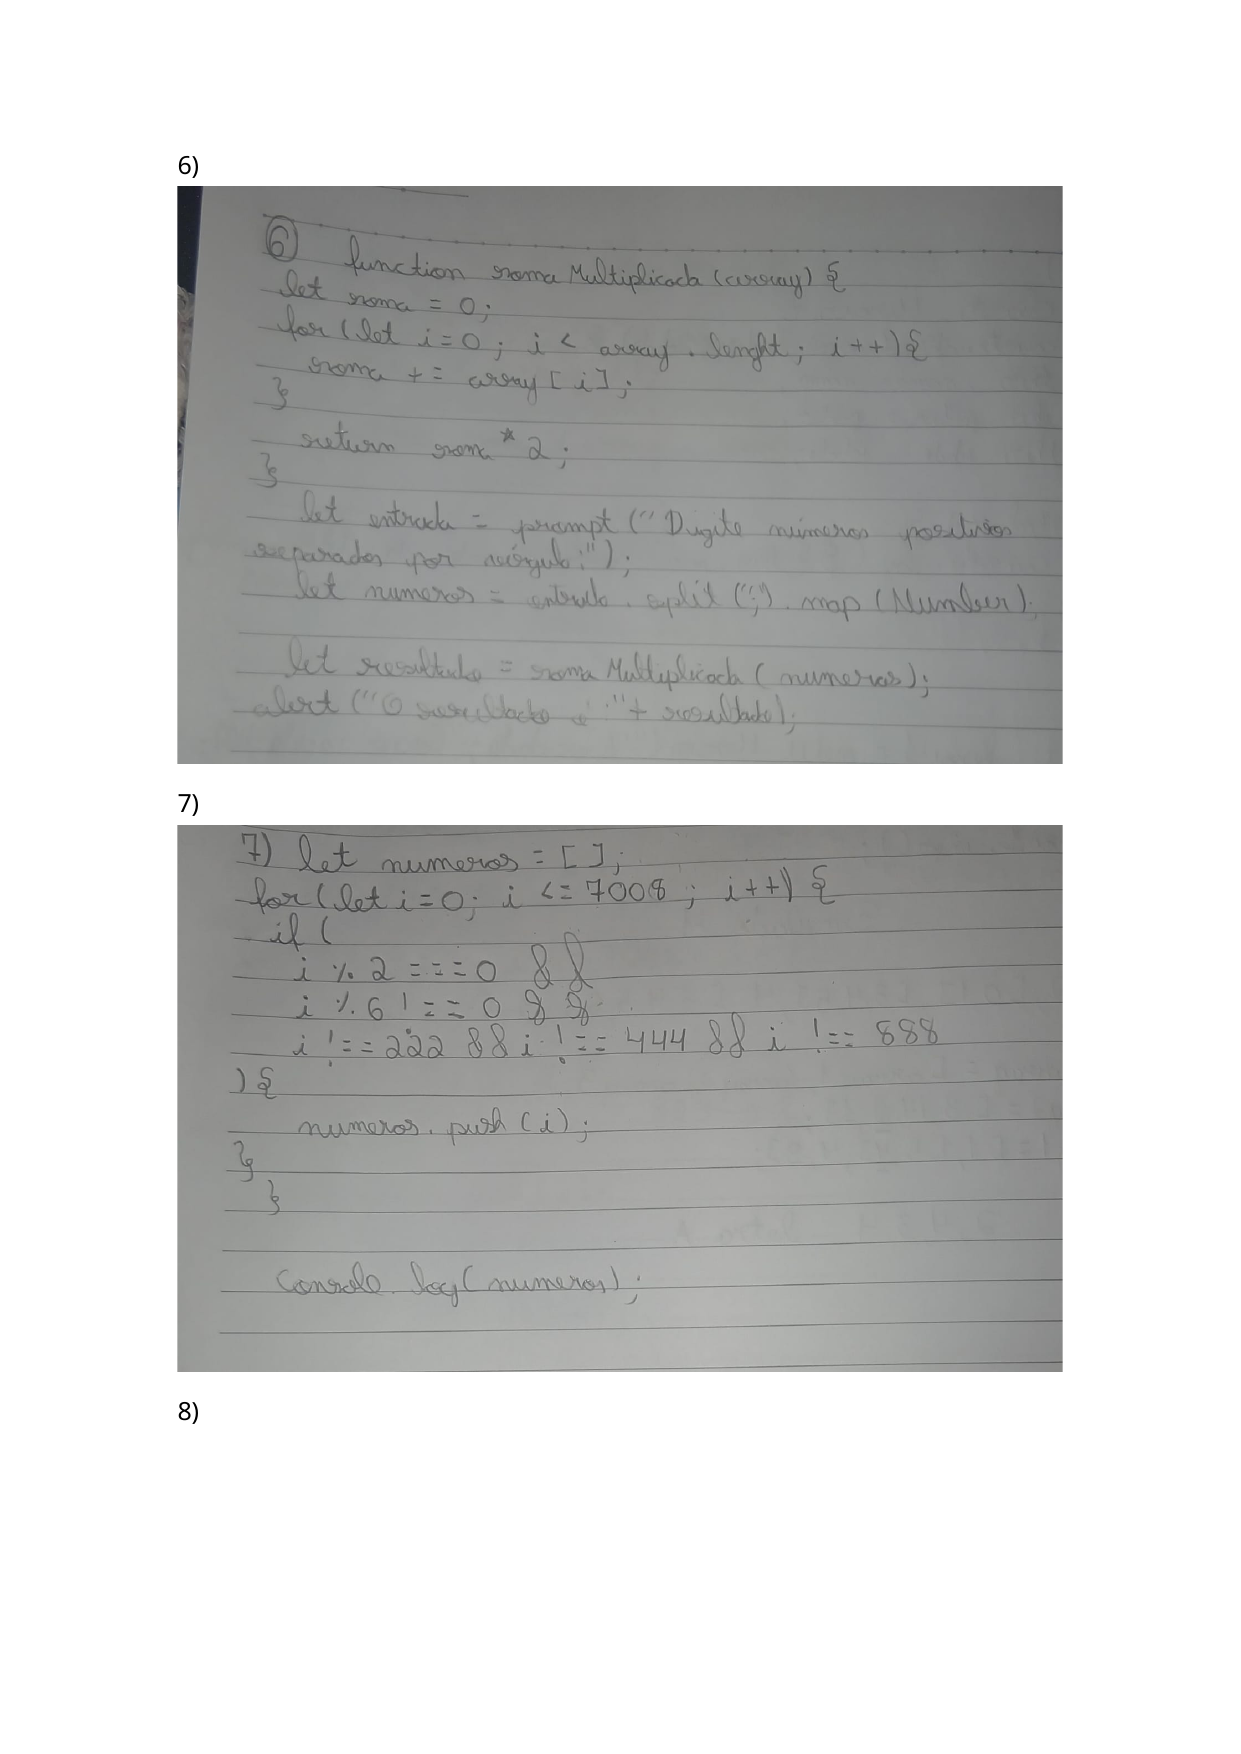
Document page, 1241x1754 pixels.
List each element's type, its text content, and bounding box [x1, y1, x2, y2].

text 7) [177, 786, 1063, 825]
picture [177, 825, 1063, 1372]
text 6) [177, 148, 1063, 186]
text 8) [177, 1394, 1063, 1428]
picture [177, 186, 1063, 764]
